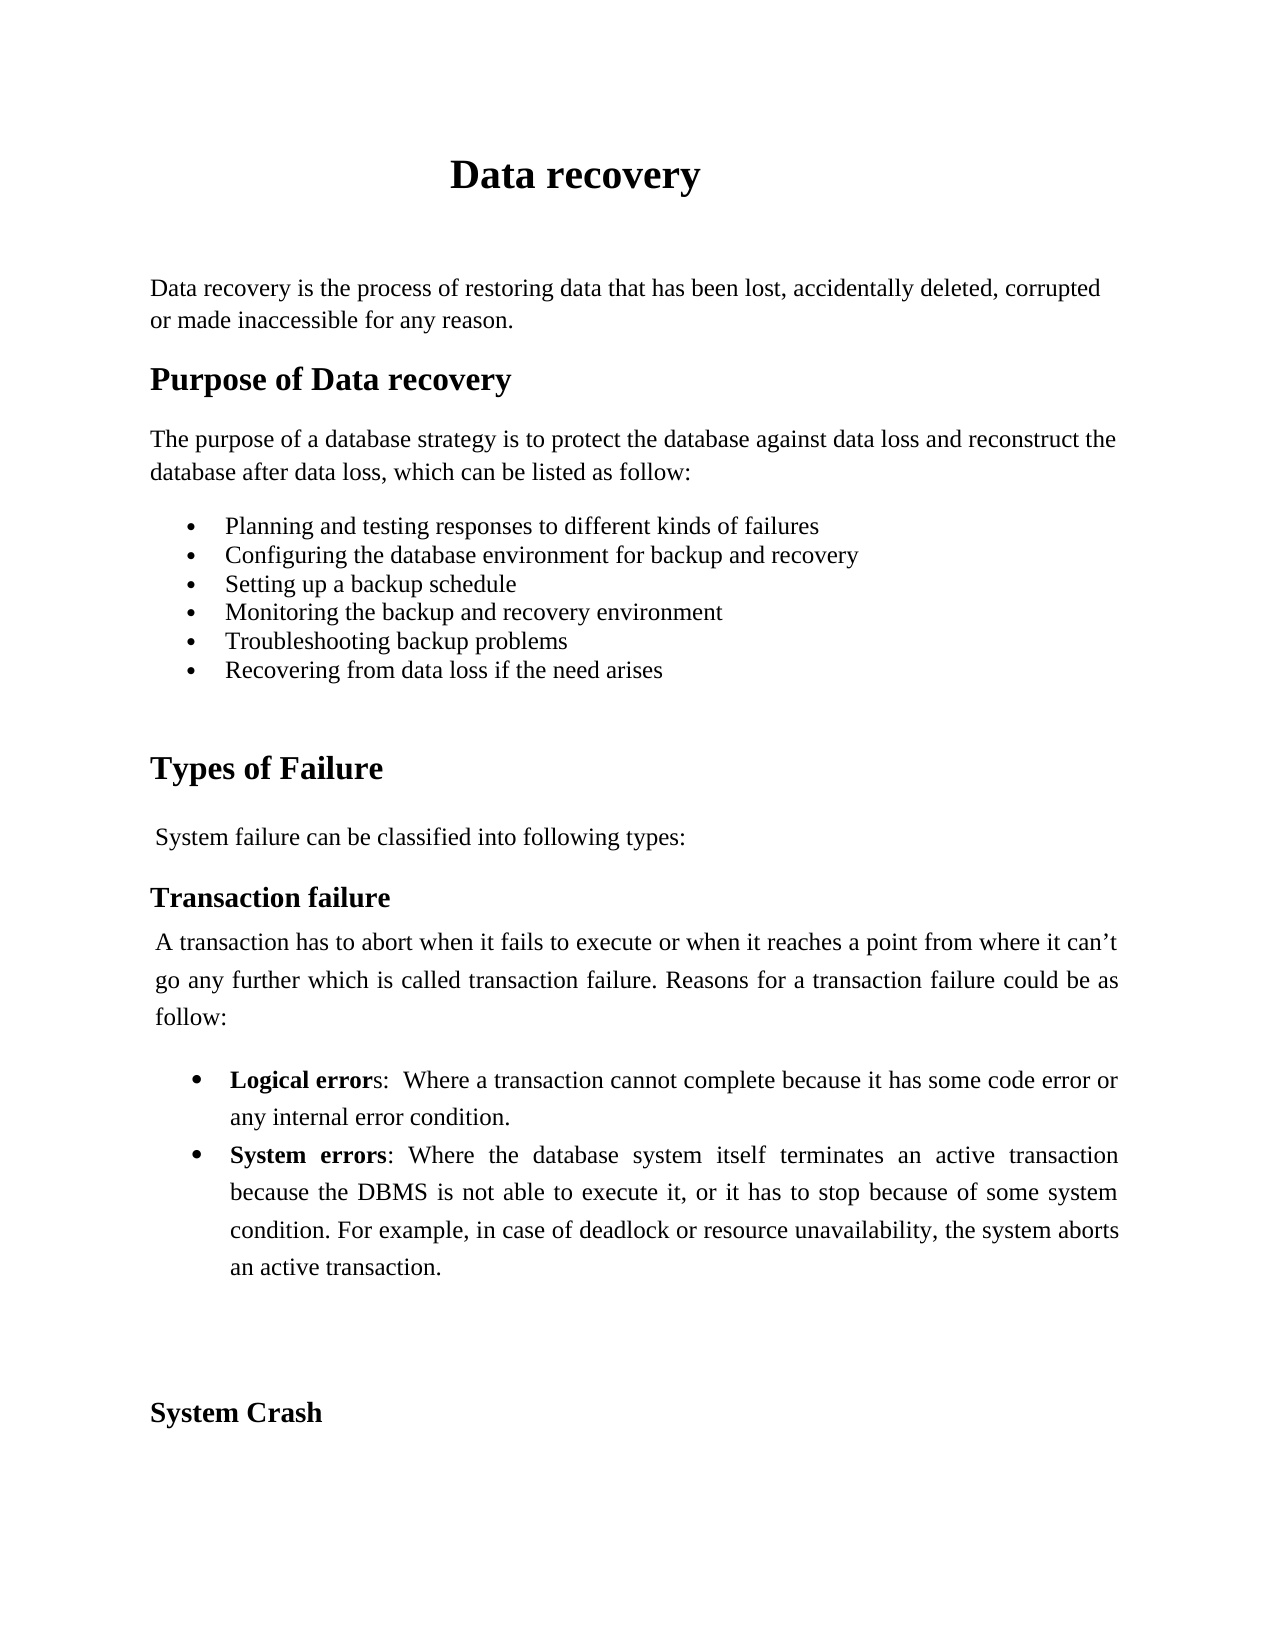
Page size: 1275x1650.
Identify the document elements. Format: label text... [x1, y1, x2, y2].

list Logical errors: Where a transaction cannot complete because it has some code error or any internal error condition. [192, 1056, 1120, 1131]
list Recovering from data loss if the need arises [187, 655, 1125, 684]
list Planning and testing responses to different kinds of failures [187, 511, 1125, 540]
text System Crash [150, 1391, 1120, 1428]
text System failure can be classified into following types: [155, 813, 1120, 851]
text A transaction has to abort when it fails to execute or when it reaches a point from where it can’t go any further which is called transaction failure. Reasons for a transaction failure could be as follow: [155, 918, 1120, 1031]
list Troubleshooting backup problems [187, 626, 1125, 655]
text The purpose of a database strategy is to protect the database against data loss and reconstruct the database after data loss, which can be listed as follow: [150, 424, 1125, 486]
list Configuring the database environment for backup and recovery [187, 540, 1125, 569]
text Data recovery is the process of restoring data that has been lost, accidentally deleted, corrupted or made inaccessible for any reason. [150, 273, 1125, 334]
text Data recovery [450, 150, 1125, 198]
list System errors: Where the database system itself terminates an active transaction because the DBMS is not able to execute it, or it has to stop because of some system condition. For example, in case of deadlock or resource unavailability, the system aborts an active transaction. [192, 1131, 1120, 1281]
text Purpose of Data recovery [150, 359, 1125, 398]
text Transaction failure [150, 876, 1120, 913]
list Setting up a backup schedule [187, 569, 1125, 597]
list Monitoring the backup and recovery environment [187, 597, 1125, 626]
text Types of Failure [150, 749, 1125, 787]
